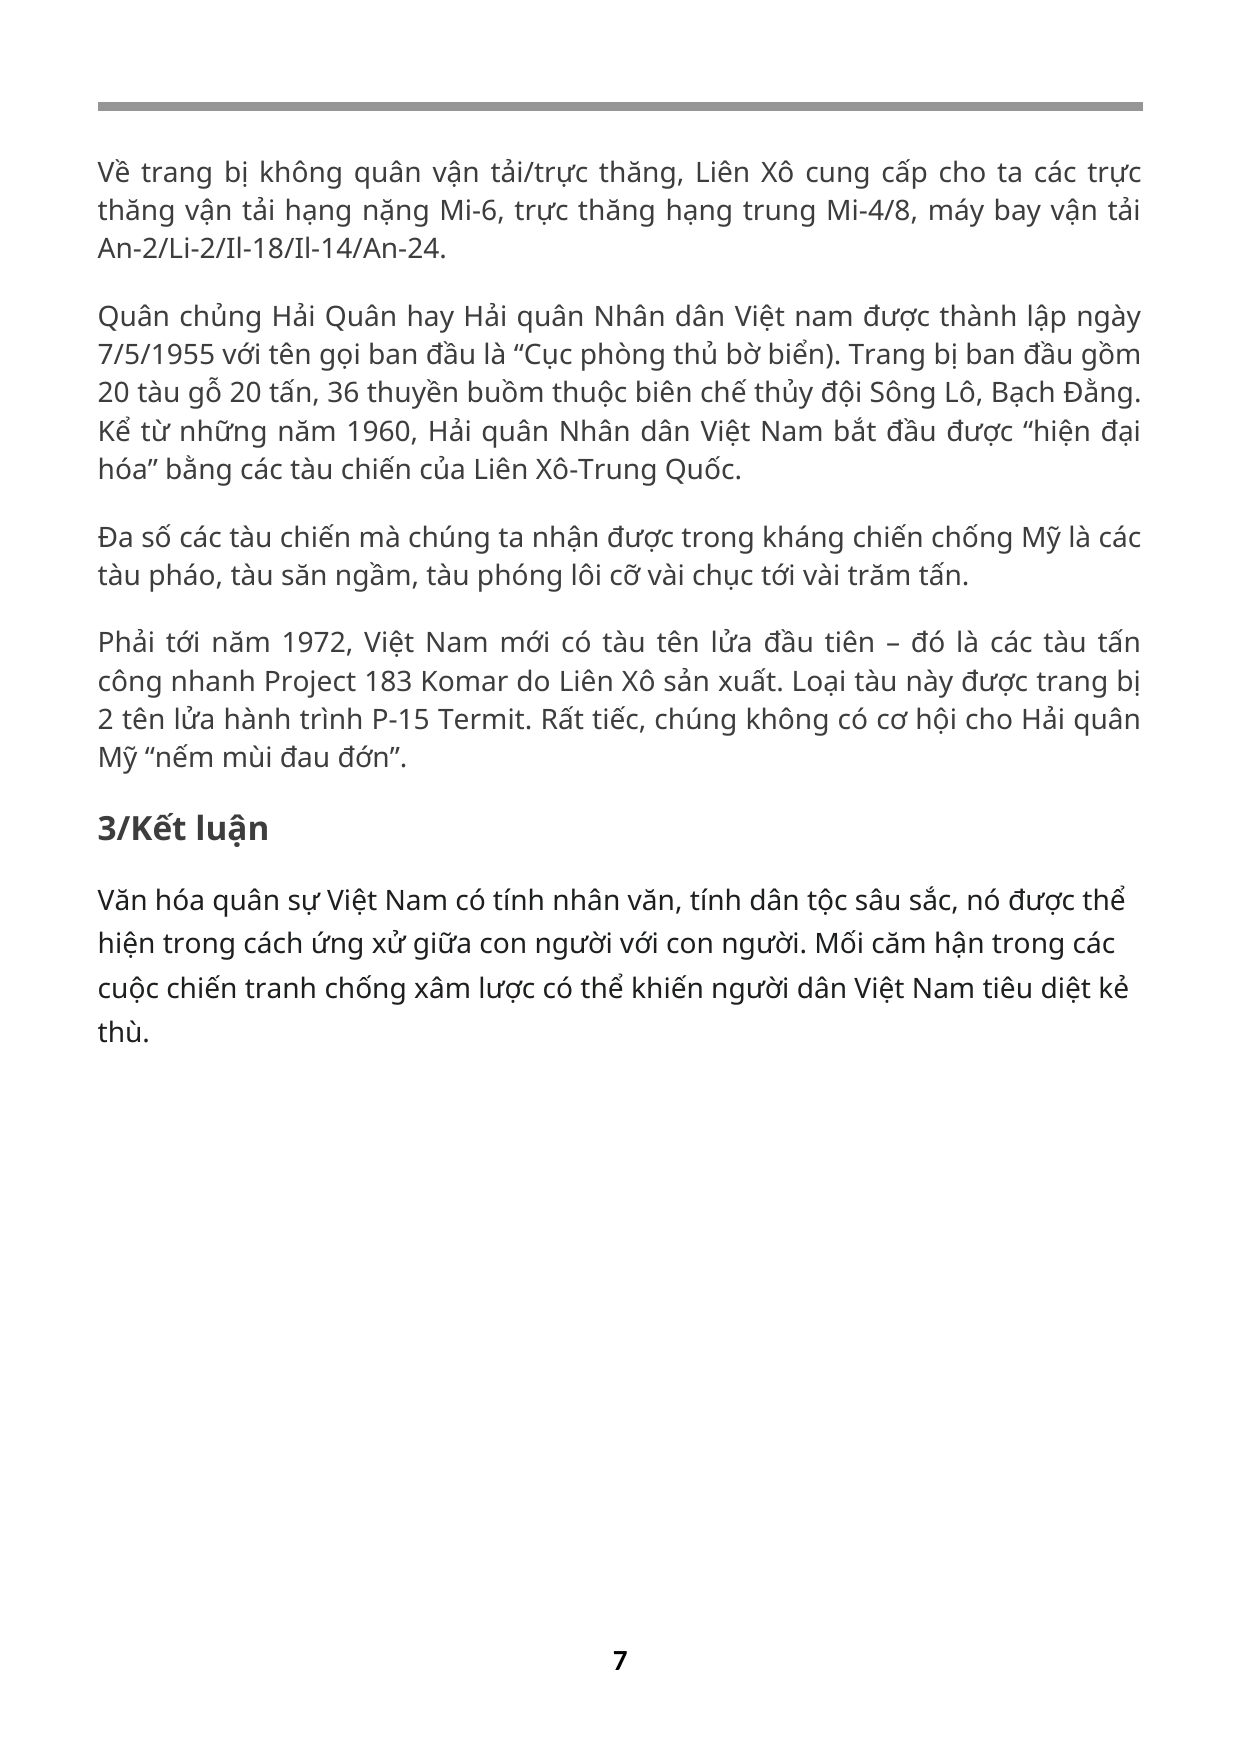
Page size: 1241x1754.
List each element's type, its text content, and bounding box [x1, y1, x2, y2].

text 3/Kết luận [97, 805, 1143, 851]
text Phải tới năm 1972, Việt Nam mới có tàu tên lửa đầu tiên – đó là các tàu tấn công nhanh Project 183 Komar do Liên Xô sản xuất. Loại tàu này được trang bị 2 tên lửa hành trình P-15 Termit. Rất tiếc, chúng không có cơ hội cho Hải quân Mỹ “nếm mùi đau đớn”. [97, 623, 1143, 776]
text Về trang bị không quân vận tải/trực thăng, Liên Xô cung cấp cho ta các trực thăng vận tải hạng nặng Mi-6, trực thăng hạng trung Mi-4/8, máy bay vận tải An-2/Li-2/Il-18/Il-14/An-24. [97, 152, 1143, 267]
text Quân chủng Hải Quân hay Hải quân Nhân dân Việt nam được thành lập ngày 7/5/1955 với tên gọi ban đầu là “Cục phòng thủ bờ biển). Trang bị ban đầu gồm 20 tàu gỗ 20 tấn, 36 thuyền buồm thuộc biên chế thủy đội Sông Lô, Bạch Đằng. Kể từ những năm 1960, Hải quân Nhân dân Việt Nam bắt đầu được “hiện đại hóa” bằng các tàu chiến của Liên Xô-Trung Quốc. [97, 296, 1143, 488]
text Đa số các tàu chiến mà chúng ta nhận được trong kháng chiến chống Mỹ là các tàu pháo, tàu săn ngầm, tàu phóng lôi cỡ vài chục tới vài trăm tấn. [97, 517, 1143, 593]
text Văn hóa quân sự Việt Nam có tính nhân văn, tính dân tộc sâu sắc, nó được thể hiện trong cách ứng xử giữa con người với con người. Mối căm hận trong các cuộc chiến tranh chống xâm lược có thể khiến người dân Việt Nam tiêu diệt kẻ thù. [97, 880, 1143, 1050]
